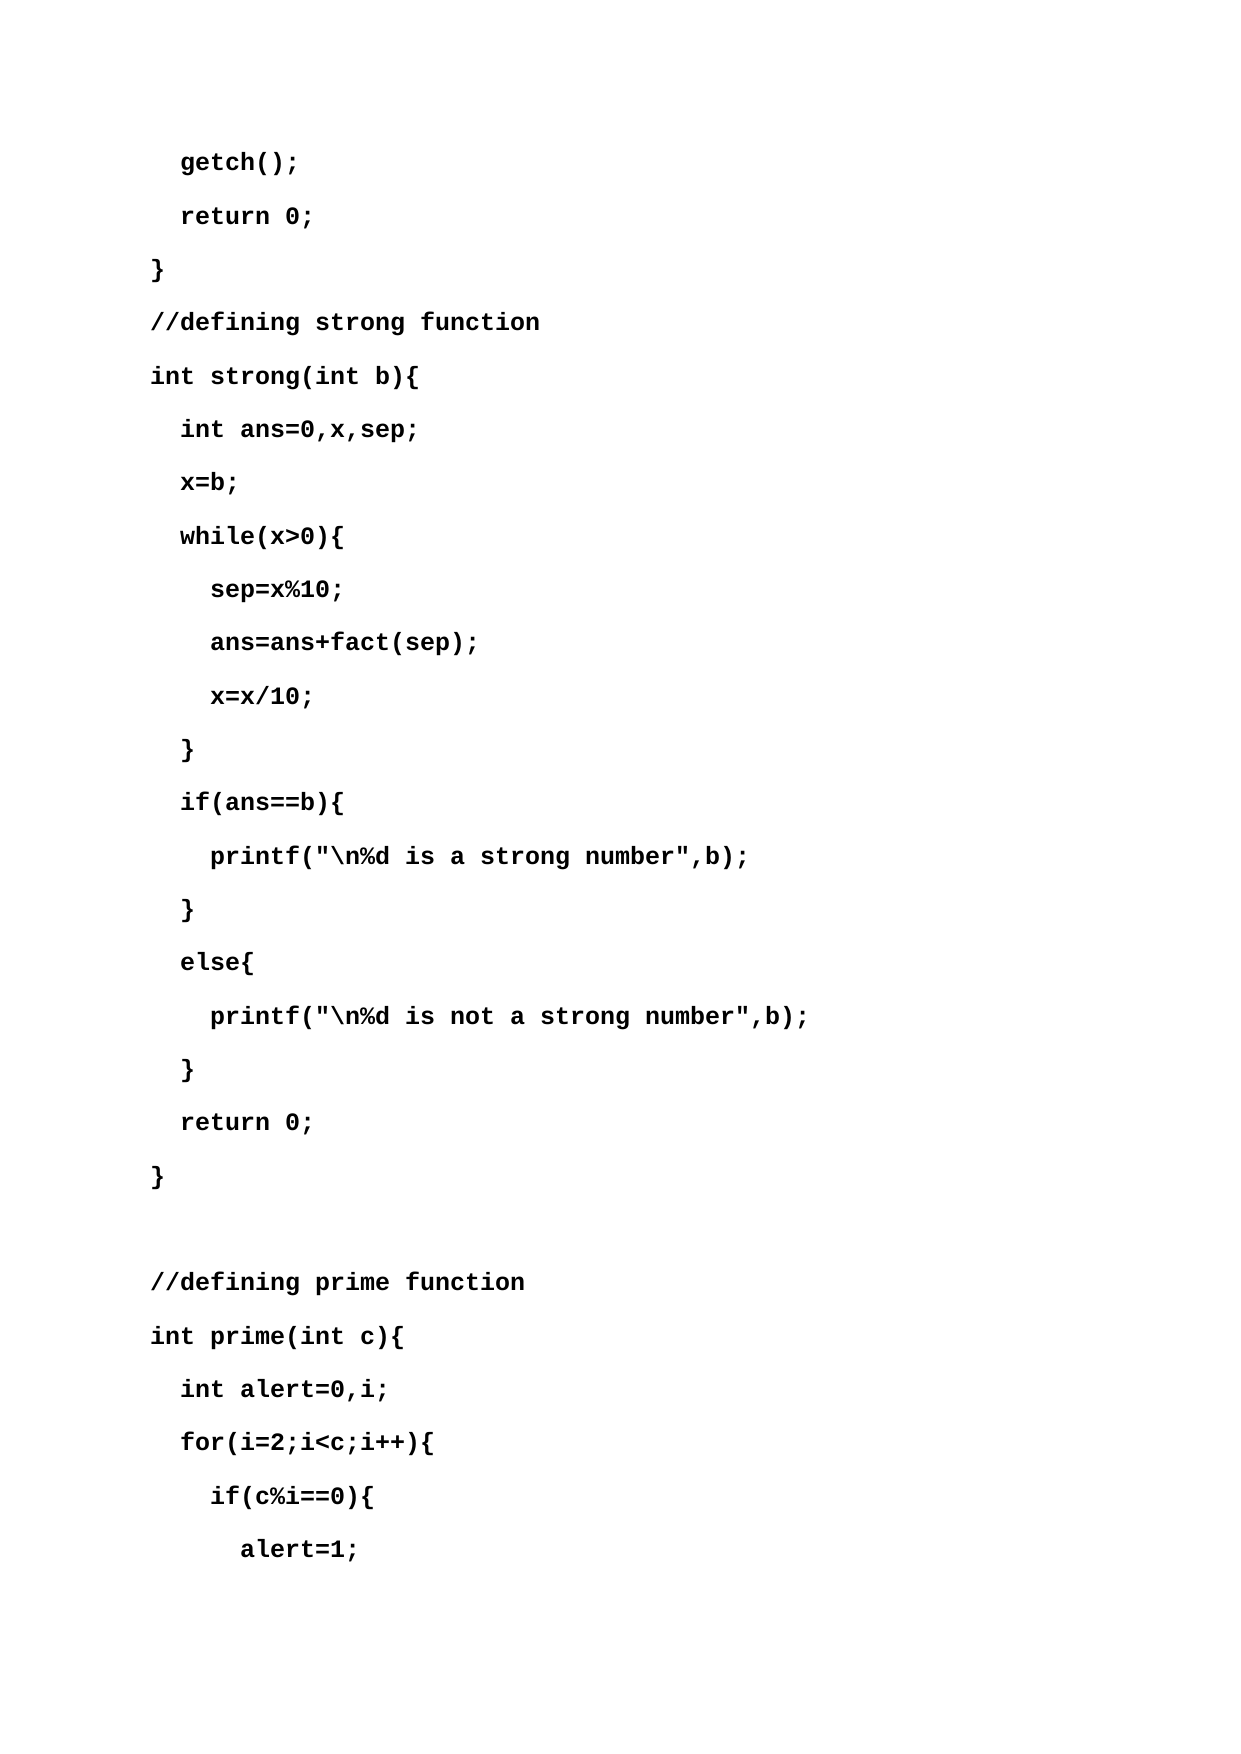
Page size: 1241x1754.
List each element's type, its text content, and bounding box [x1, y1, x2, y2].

text getch(); [150, 150, 1090, 178]
text } [150, 737, 1090, 765]
text int ans=0,x,sep; [150, 417, 1090, 445]
text else{ [150, 950, 1090, 978]
text int alert=0,i; [150, 1377, 1090, 1405]
text } [150, 1163, 1090, 1192]
text if(ans==b){ [150, 790, 1090, 818]
text printf("\n%d is not a strong number",b); [150, 1003, 1090, 1032]
text } [150, 257, 1090, 285]
text return 0; [150, 1110, 1090, 1138]
text alert=1; [150, 1537, 1090, 1565]
text x=b; [150, 470, 1090, 498]
text int prime(int c){ [150, 1323, 1090, 1352]
text sep=x%10; [150, 577, 1090, 605]
text while(x>0){ [150, 523, 1090, 552]
text x=x/10; [150, 683, 1090, 712]
text return 0; [150, 203, 1090, 232]
text //defining prime function [150, 1270, 1090, 1298]
text } [150, 1057, 1090, 1085]
text if(c%i==0){ [150, 1483, 1090, 1512]
text //defining strong function [150, 310, 1090, 338]
text for(i=2;i<c;i++){ [150, 1430, 1090, 1458]
text ans=ans+fact(sep); [150, 630, 1090, 658]
text int strong(int b){ [150, 363, 1090, 392]
text printf("\n%d is a strong number",b); [150, 843, 1090, 872]
text } [150, 897, 1090, 925]
